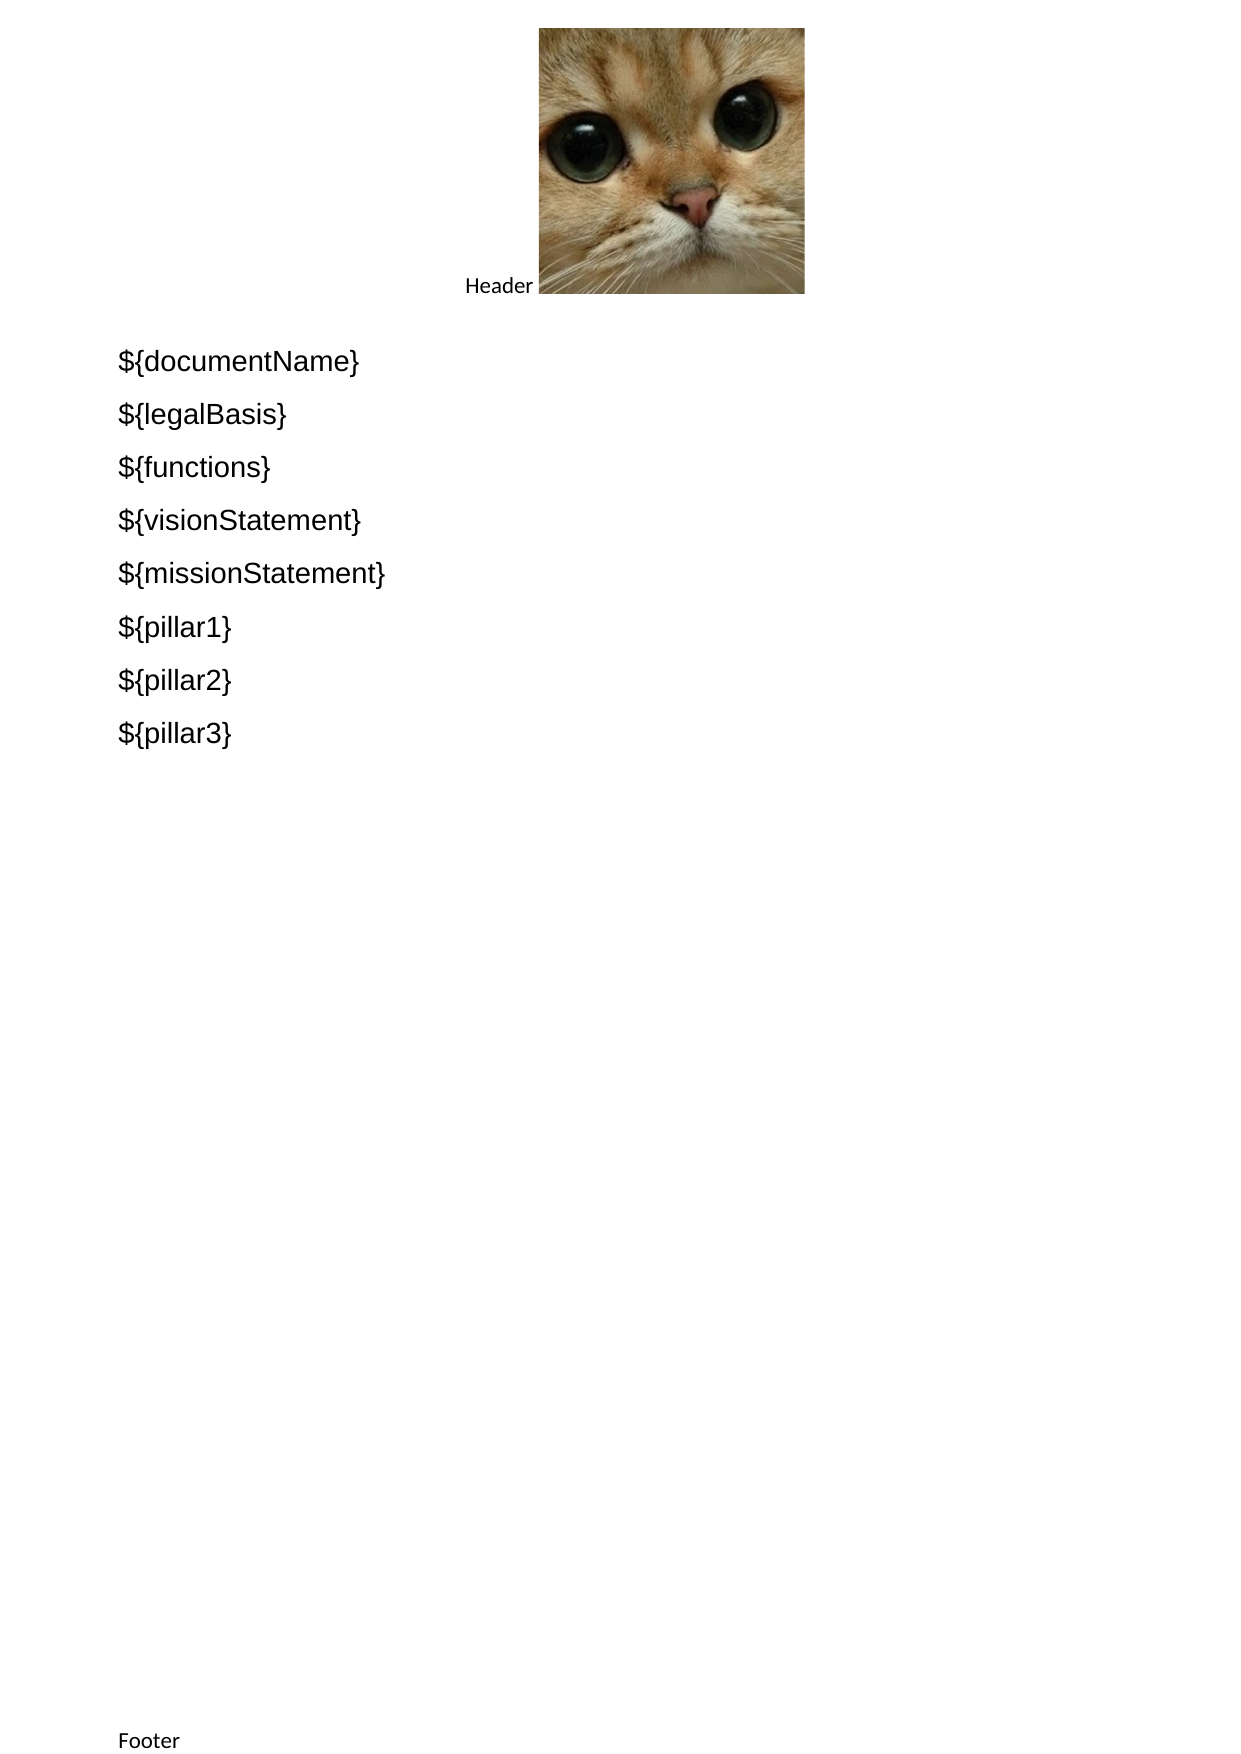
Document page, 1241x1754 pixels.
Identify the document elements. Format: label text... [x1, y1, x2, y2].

picture [538, 28, 805, 294]
text ${legalBasis} [118, 397, 1152, 431]
text ${visionStatement} [118, 503, 1152, 537]
text ${functions} [118, 450, 1152, 484]
text ${pillar3} [118, 716, 1152, 749]
text ${pillar1} [118, 610, 1152, 643]
text ${missionStatement} [118, 557, 1152, 590]
text ${documentName} [118, 344, 1152, 378]
text ${pillar2} [118, 663, 1152, 696]
